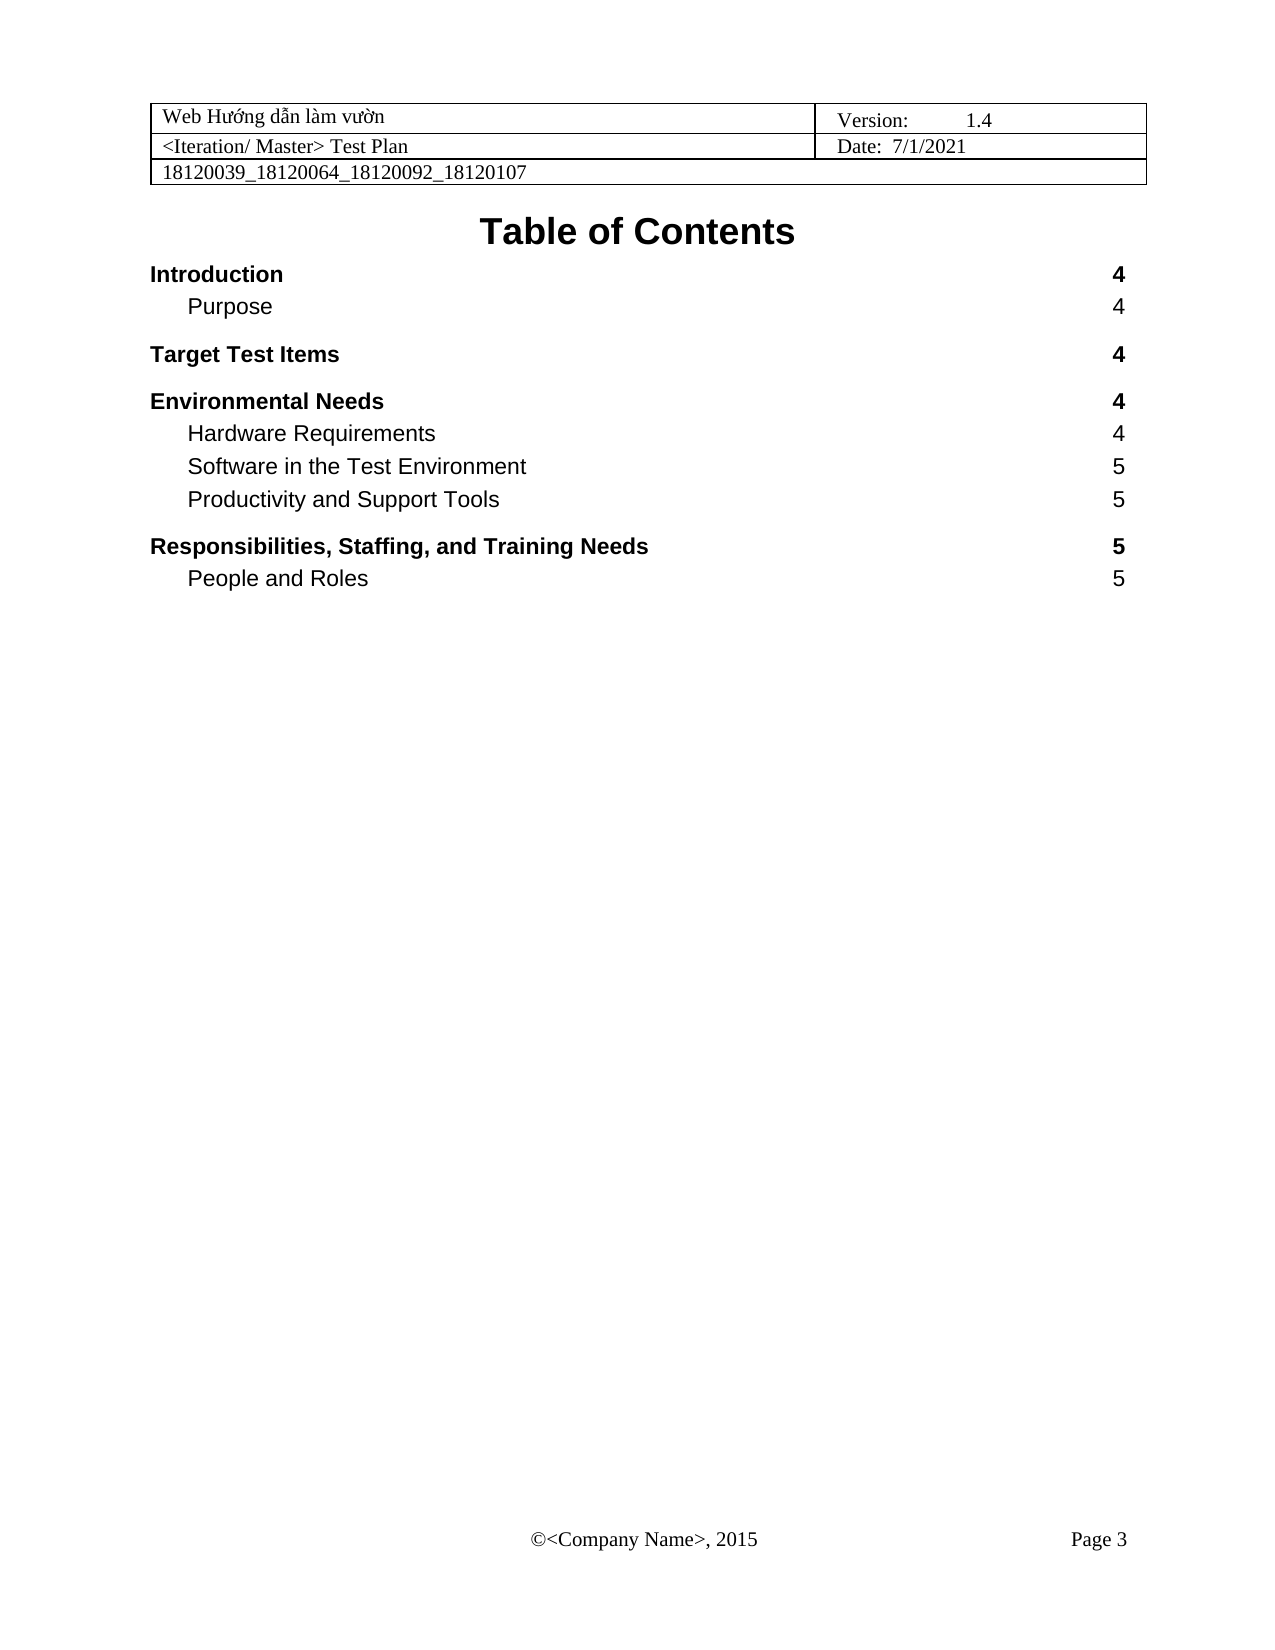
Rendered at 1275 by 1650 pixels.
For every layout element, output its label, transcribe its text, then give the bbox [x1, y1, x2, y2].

title Table of Contents [150, 209, 1125, 252]
